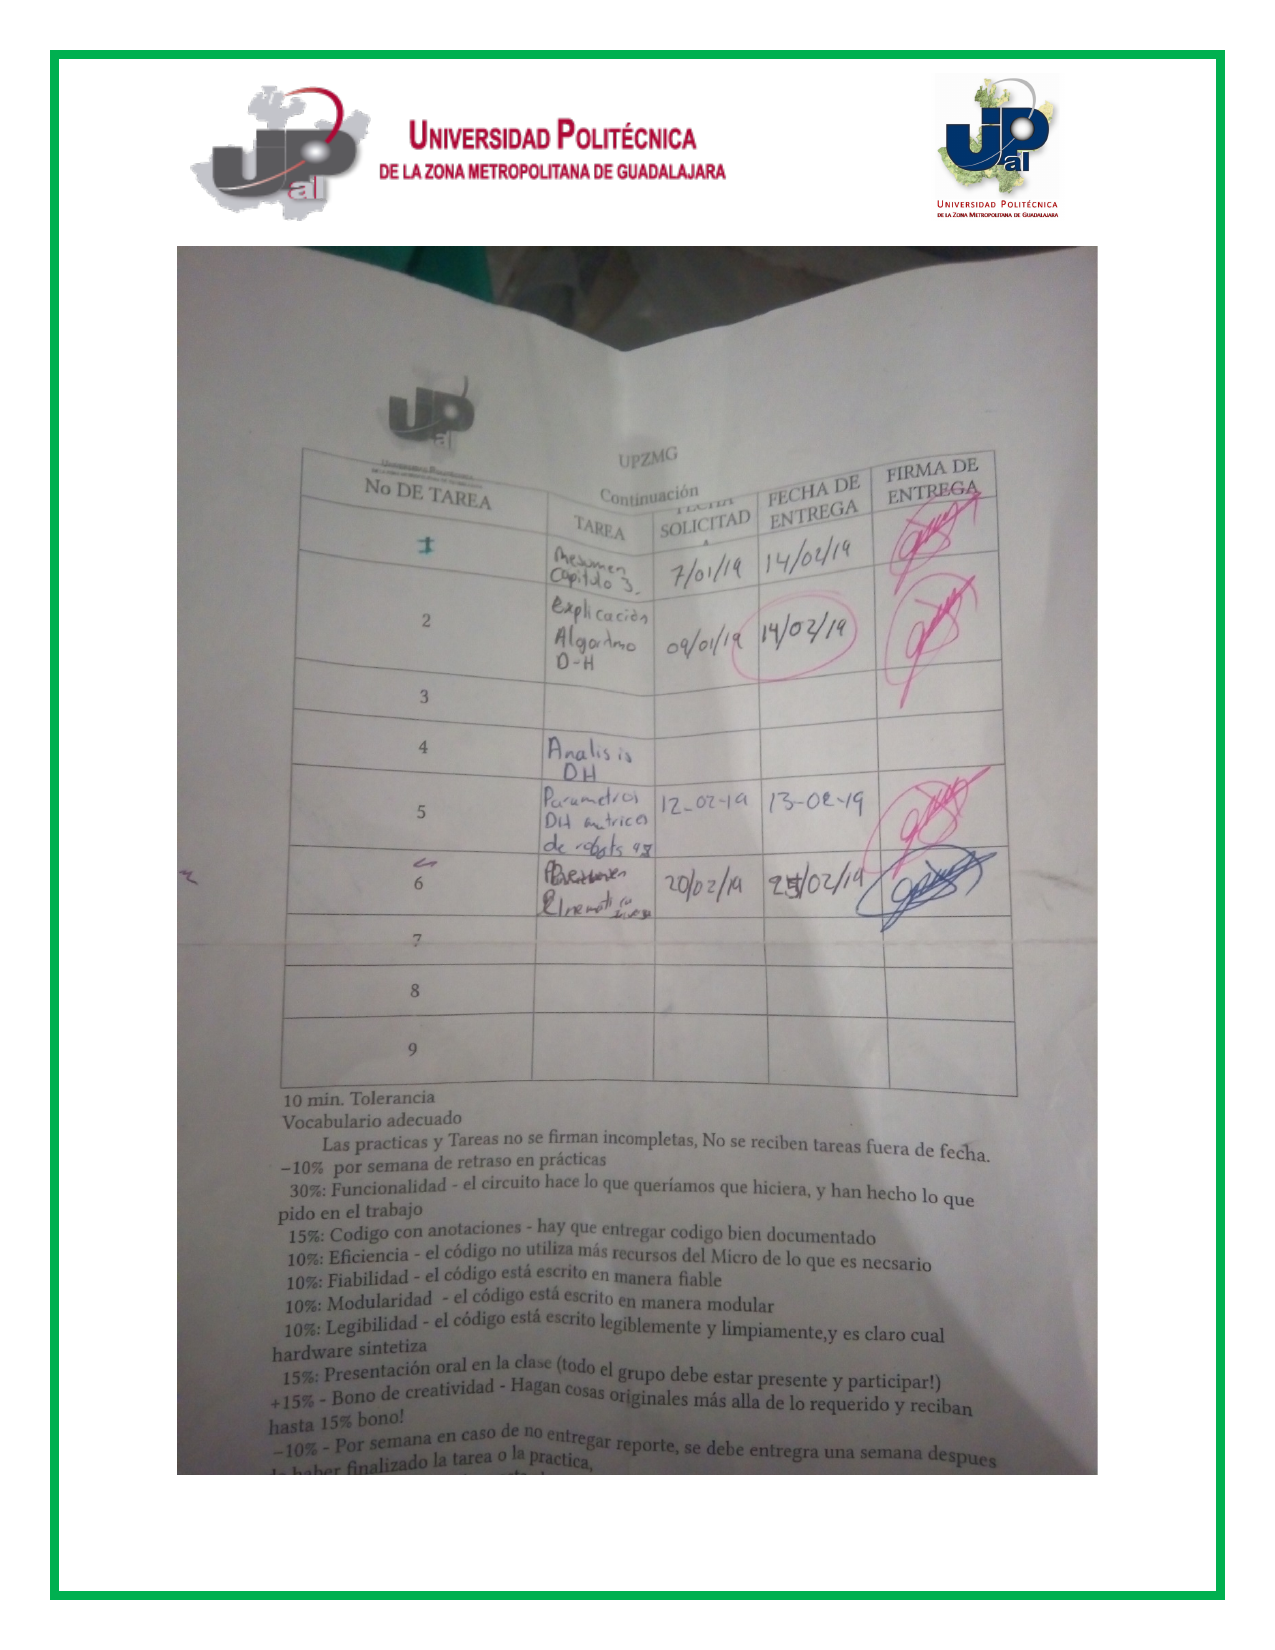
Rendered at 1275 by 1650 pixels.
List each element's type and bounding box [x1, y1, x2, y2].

picture [177, 246, 1098, 1475]
picture [930, 73, 1065, 221]
picture [177, 85, 748, 221]
